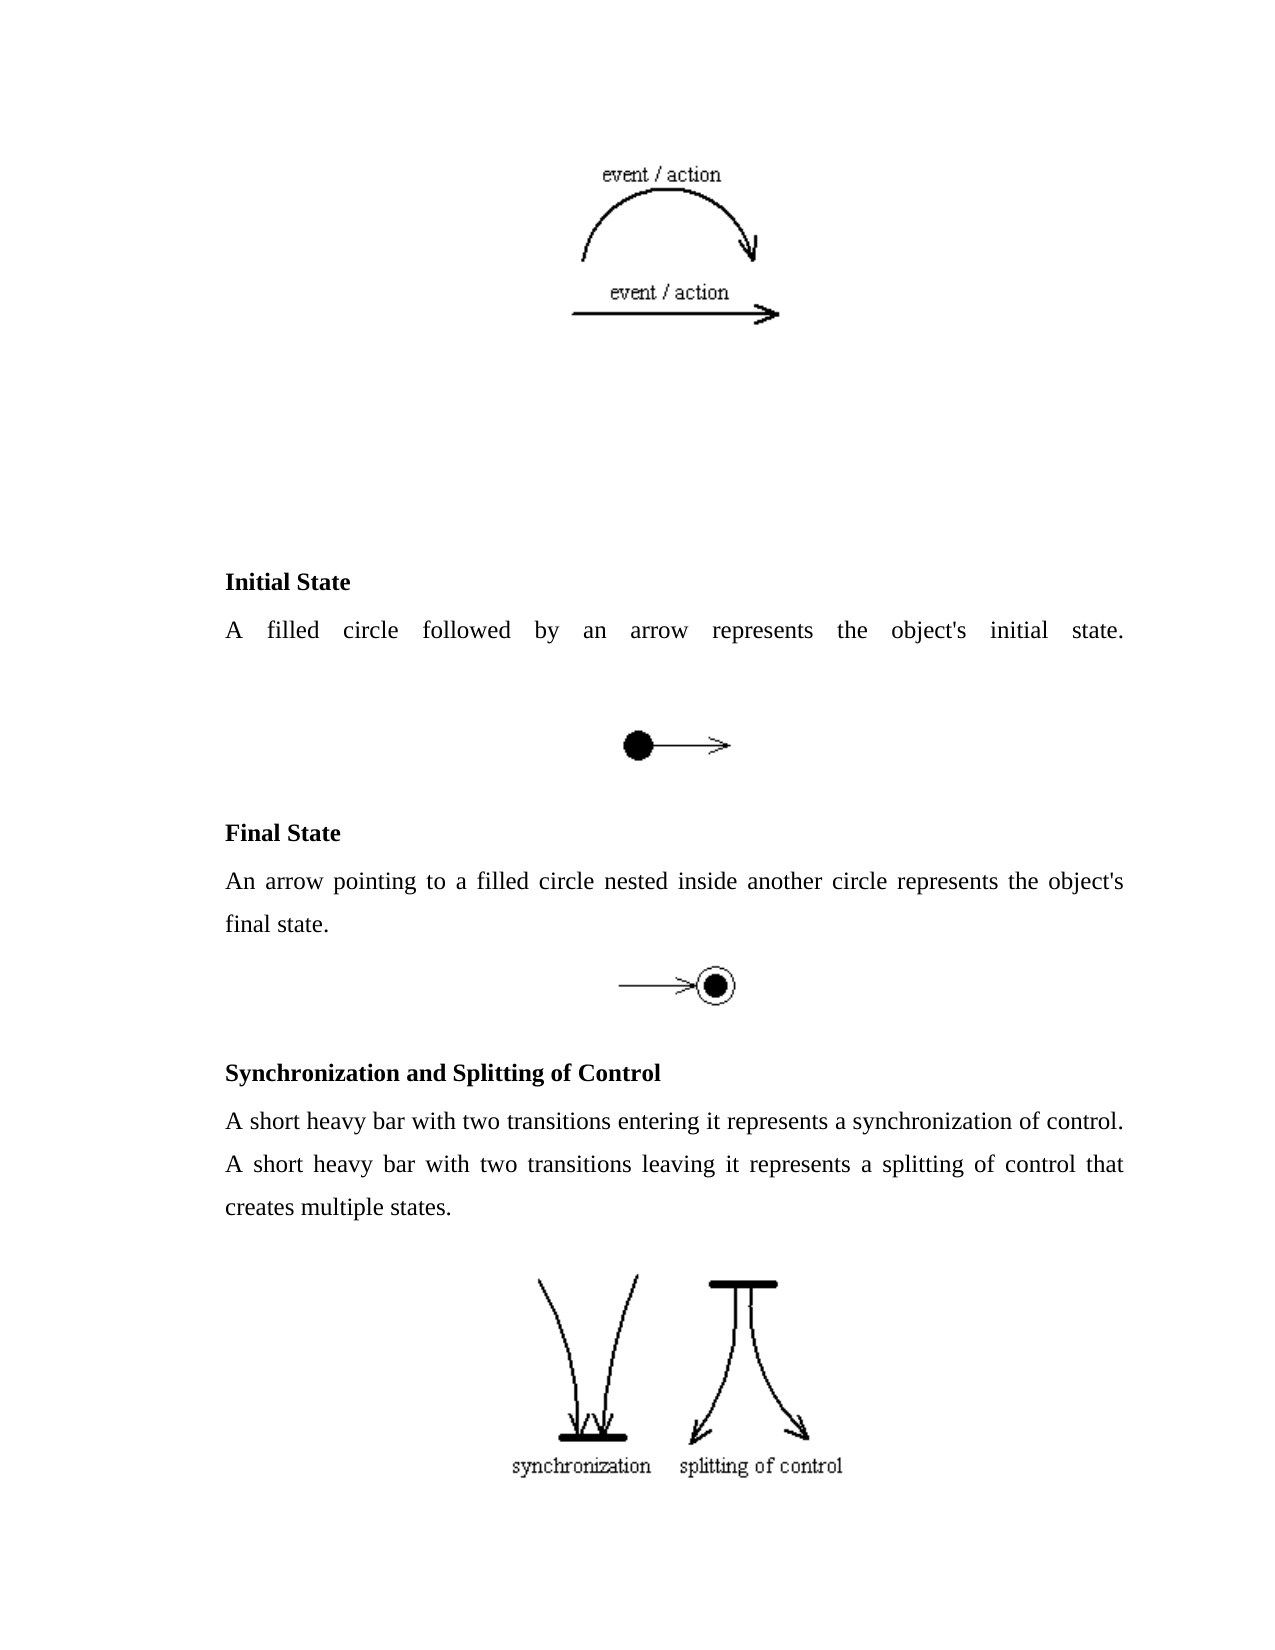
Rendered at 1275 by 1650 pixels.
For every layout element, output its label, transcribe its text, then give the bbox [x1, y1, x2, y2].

text An arrow pointing to a filled circle nested inside another circle represents the object's final state. [225, 866, 1125, 938]
picture [493, 1240, 858, 1492]
text A short heavy bar with two transitions entering it represents a synchronization of control. A short heavy bar with two transitions leaving it represents a splitting of control that creates multiple states. [225, 1106, 1125, 1221]
text A filled circle followed by an arrow represents the object's initial state. [225, 615, 1125, 686]
picture [558, 150, 792, 339]
text Initial State [225, 567, 1125, 596]
picture [597, 957, 753, 1023]
picture [597, 704, 753, 783]
text Final State [225, 818, 1125, 846]
text Synchronization and Splitting of Control [225, 1058, 1125, 1086]
